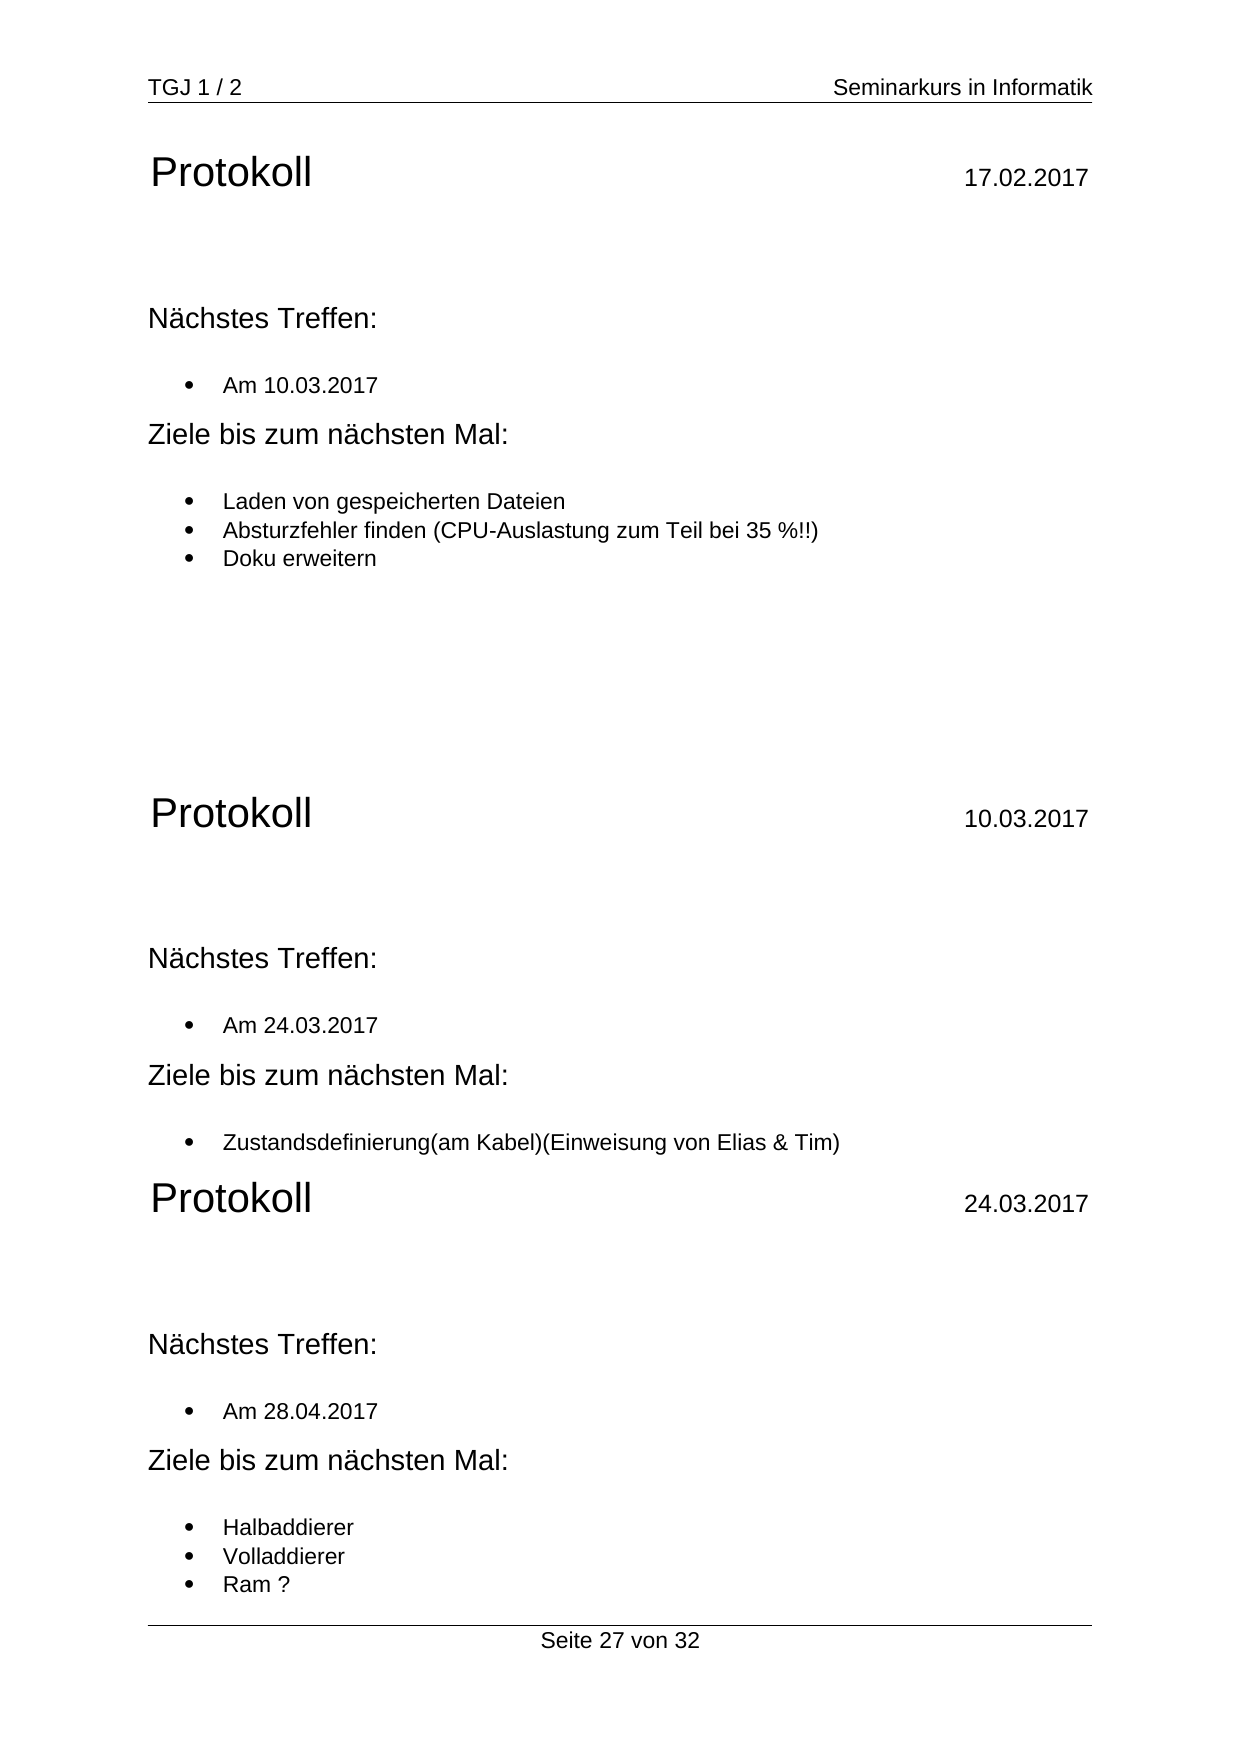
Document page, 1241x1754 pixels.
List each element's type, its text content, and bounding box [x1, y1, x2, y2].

list Am 24.03.2017 [185, 1012, 1092, 1039]
text Protokoll 17.02.2017 [148, 148, 1092, 196]
text Nächstes Treffen: [148, 301, 1092, 334]
list Volladdierer [185, 1543, 1092, 1569]
list Am 28.04.2017 [185, 1398, 1092, 1424]
text Ziele bis zum nächsten Mal: [148, 417, 1092, 451]
text Protokoll 10.03.2017 [148, 788, 1092, 836]
text Nächstes Treffen: [148, 1327, 1092, 1360]
list Doku erweitern [185, 545, 1092, 571]
list Ram ? [185, 1571, 1092, 1597]
list Zustandsdefinierung(am Kabel)(Einweisung von Elias & Tim) [185, 1129, 1092, 1155]
list Am 10.03.2017 [185, 372, 1092, 398]
list Absturzfehler finden (CPU-Auslastung zum Teil bei 35 %!!) [185, 517, 1092, 543]
list Halbaddierer [185, 1514, 1092, 1541]
text Ziele bis zum nächsten Mal: [148, 1443, 1092, 1477]
text Nächstes Treffen: [148, 941, 1092, 975]
text Protokoll 24.03.2017 [148, 1174, 1092, 1222]
text Ziele bis zum nächsten Mal: [148, 1057, 1092, 1091]
list Laden von gespeicherten Dateien [185, 488, 1092, 514]
